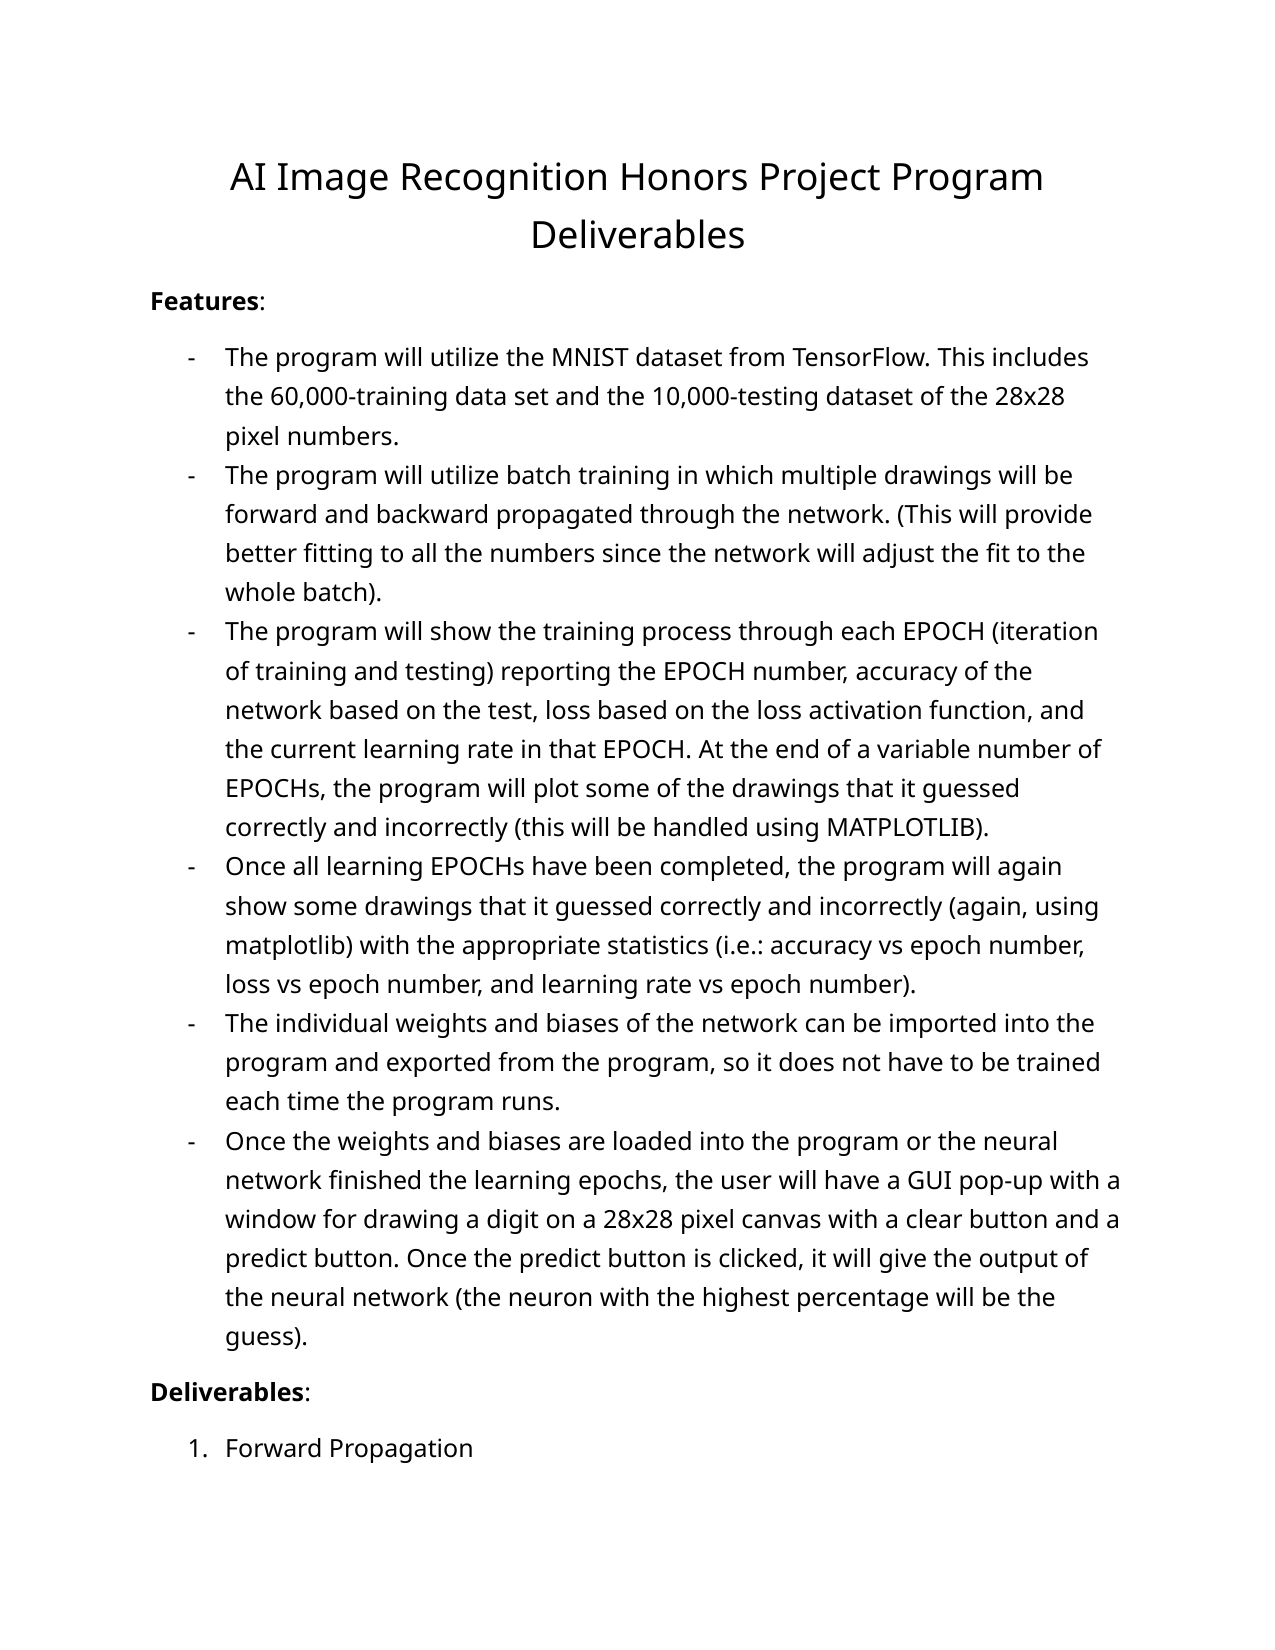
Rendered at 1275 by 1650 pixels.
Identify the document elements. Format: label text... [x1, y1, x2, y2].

list The program will show the training process through each EPOCH (iteration of training and testing) reporting the EPOCH number, accuracy of the network based on the test, loss based on the loss activation function, and the current learning rate in that EPOCH. At the end of a variable number of EPOCHs, the program will plot some of the drawings that it guessed correctly and incorrectly (this will be handled using MATPLOTLIB). [187, 614, 1125, 844]
list The individual weights and biases of the network can be imported into the program and exported from the program, so it does not have to be trained each time the program runs. [187, 1006, 1125, 1118]
list The program will utilize batch training in which multiple drawings will be forward and backward propagated through the network. (This will provide better fitting to all the numbers since the network will adjust the fit to the whole batch). [187, 457, 1125, 609]
list Once all learning EPOCHs have been completed, the program will again show some drawings that it guessed correctly and incorrectly (again, using matplotlib) with the appropriate statistics (i.e.: accuracy vs epoch number, loss vs epoch number, and learning rate vs epoch number). [187, 849, 1125, 1001]
text Deliverables: [150, 1375, 1125, 1409]
list The program will utilize the MNIST dataset from TensorFlow. This includes the 60,000-training data set and the 10,000-testing dataset of the 28x28 pixel numbers. [187, 340, 1125, 452]
list Forward Propagation [187, 1431, 1125, 1465]
list Once the weights and biases are loaded into the program or the neural network finished the learning epochs, the user will have a GUI pop-up with a window for drawing a digit on a 28x28 pixel canvas with a clear button and a predict button. Once the predict button is clicked, it will give the output of the neural network (the neuron with the highest percentage will be the guess). [187, 1123, 1125, 1353]
text AI Image Recognition Honors Project Program Deliverables [150, 150, 1125, 260]
text Features: [150, 284, 1125, 318]
